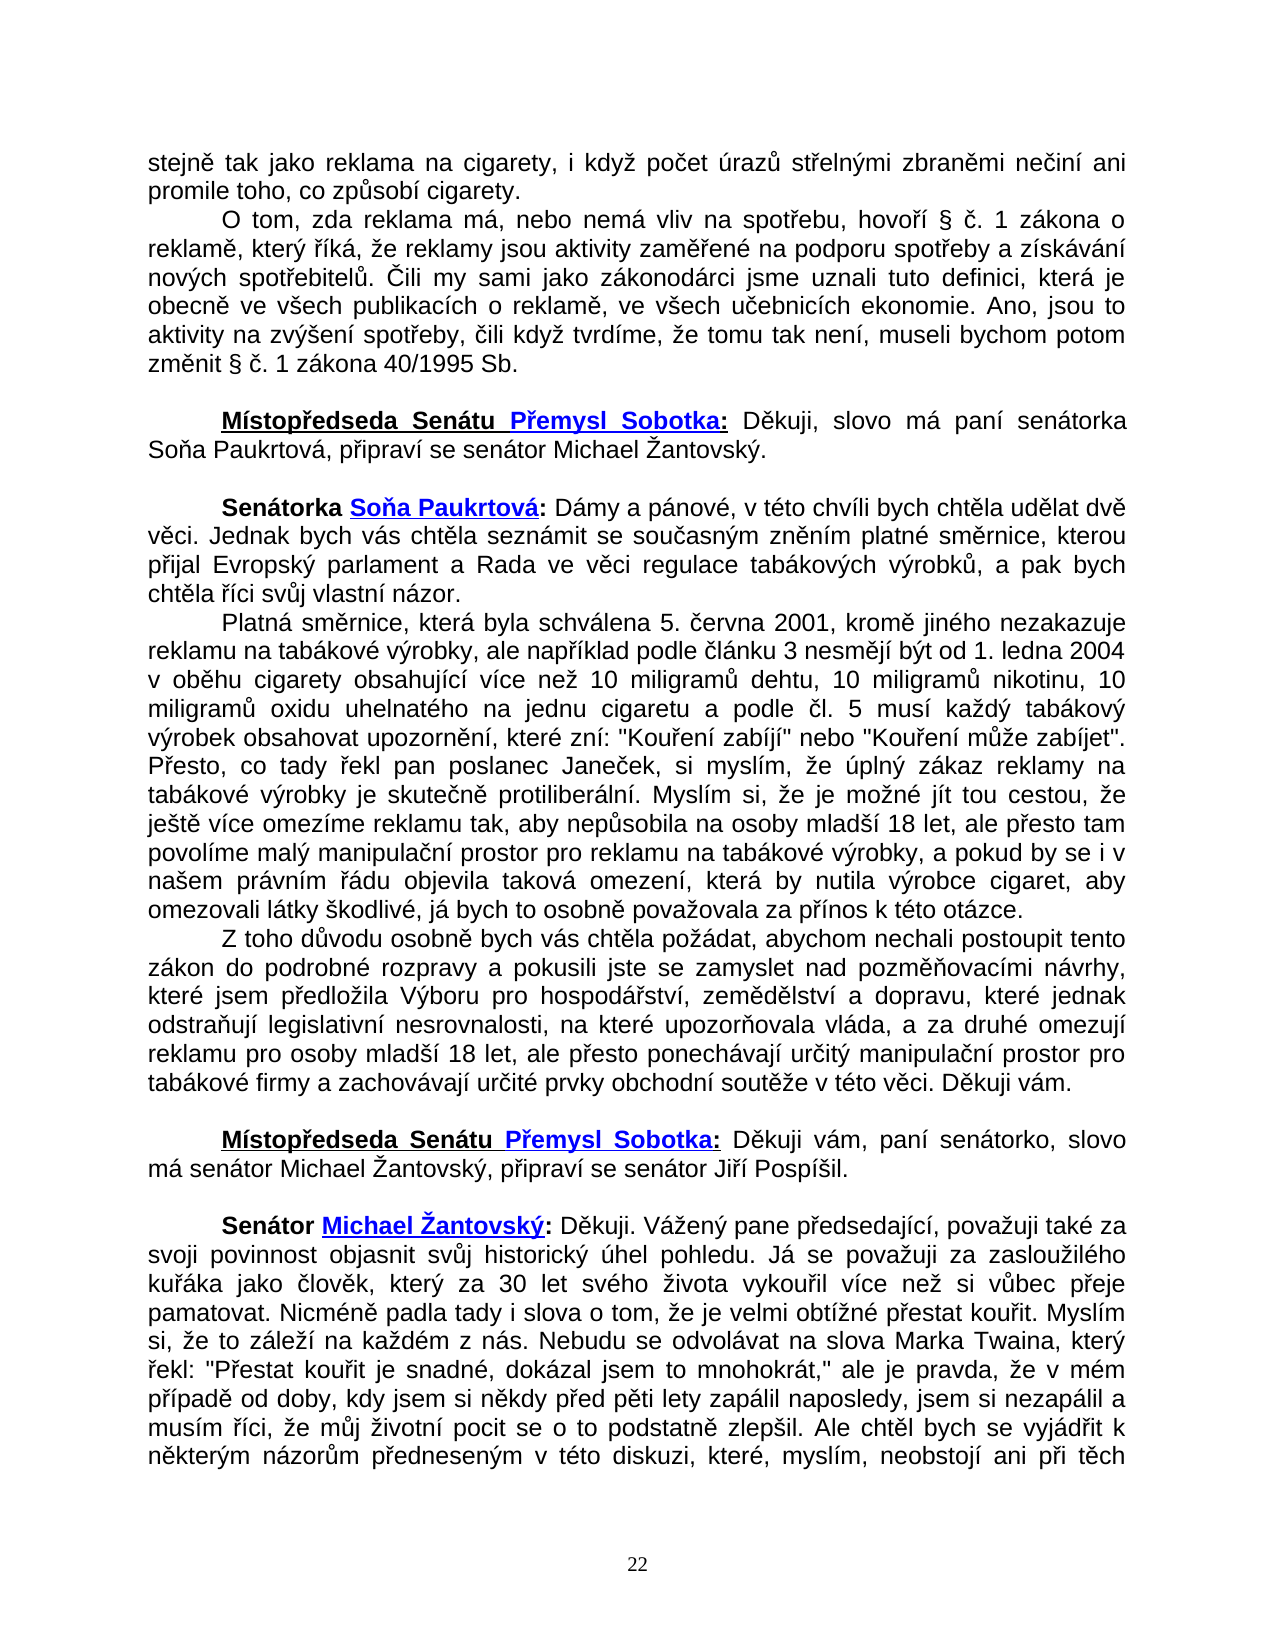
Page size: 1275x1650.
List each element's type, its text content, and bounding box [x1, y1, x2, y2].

text Místopředseda Senátu Přemysl Sobotka: Děkuji, slovo má paní senátorka Soňa Paukrtová, připraví se senátor Michael Žantovský. [148, 406, 1127, 464]
text Senátorka Soňa Paukrtová: Dámy a pánové, v této chvíli bych chtěla udělat dvě věci. Jednak bych vás chtěla seznámit se současným zněním platné směrnice, kterou přijal Evropský parlament a Rada ve věci regulace tabákových výrobků, a pak bych chtěla říci svůj vlastní názor. [148, 493, 1127, 608]
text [148, 1211, 1127, 1470]
text O tom, zda reklama má, nebo nemá vliv na spotřebu, hovoří § č. 1 zákona o reklamě, který říká, že reklamy jsou aktivity zaměřené na podporu spotřeby a získávání nových spotřebitelů. Čili my sami jako zákonodárci jsme uznali tuto definici, která je obecně ve všech publikacích o reklamě, ve všech učebnicích ekonomie. Ano, jsou to aktivity na zvýšení spotřeby, čili když tvrdíme, že tomu tak není, museli bychom potom změnit § č. 1 zákona 40/1995 Sb. [148, 205, 1127, 378]
text Z toho důvodu osobně bych vás chtěla požádat, abychom nechali postoupit tento zákon do podrobné rozpravy a pokusili jste se zamyslet nad pozměňovacími návrhy, které jsem předložila Výboru pro hospodářství, zemědělství a dopravu, které jednak odstraňují legislativní nesrovnalosti, na které upozorňovala vláda, a za druhé omezují reklamu pro osoby mladší 18 let, ale přesto ponechávají určitý manipulační prostor pro tabákové firmy a zachovávají určité prvky obchodní soutěže v této věci. Děkuji vám. [148, 924, 1127, 1096]
text Platná směrnice, která byla schválena 5. června 2001, kromě jiného nezakazuje reklamu na tabákové výrobky, ale například podle článku 3 nesmějí být od 1. ledna 2004 v oběhu cigarety obsahující více než 10 miligramů dehtu, 10 miligramů nikotinu, 10 miligramů oxidu uhelnatého na jednu cigaretu a podle čl. 5 musí každý tabákový výrobek obsahovat upozornění, které zní: "Kouření zabíjí" nebo "Kouření může zabíjet". Přesto, co tady řekl pan poslanec Janeček, si myslím, že úplný zákaz reklamy na tabákové výrobky je skutečně protiliberální. Myslím si, že je možné jít tou cestou, že ještě více omezíme reklamu tak, aby nepůsobila na osoby mladší 18 let, ale přesto tam povolíme malý manipulační prostor pro reklamu na tabákové výrobky, a pokud by se i v našem právním řádu objevila taková omezení, která by nutila výrobce cigaret, aby omezovali látky škodlivé, já bych to osobně považovala za přínos k této otázce. [148, 608, 1127, 924]
text Místopředseda Senátu Přemysl Sobotka: Děkuji vám, paní senátorko, slovo má senátor Michael Žantovský, připraví se senátor Jiří Pospíšil. [148, 1125, 1127, 1183]
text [148, 148, 1127, 205]
